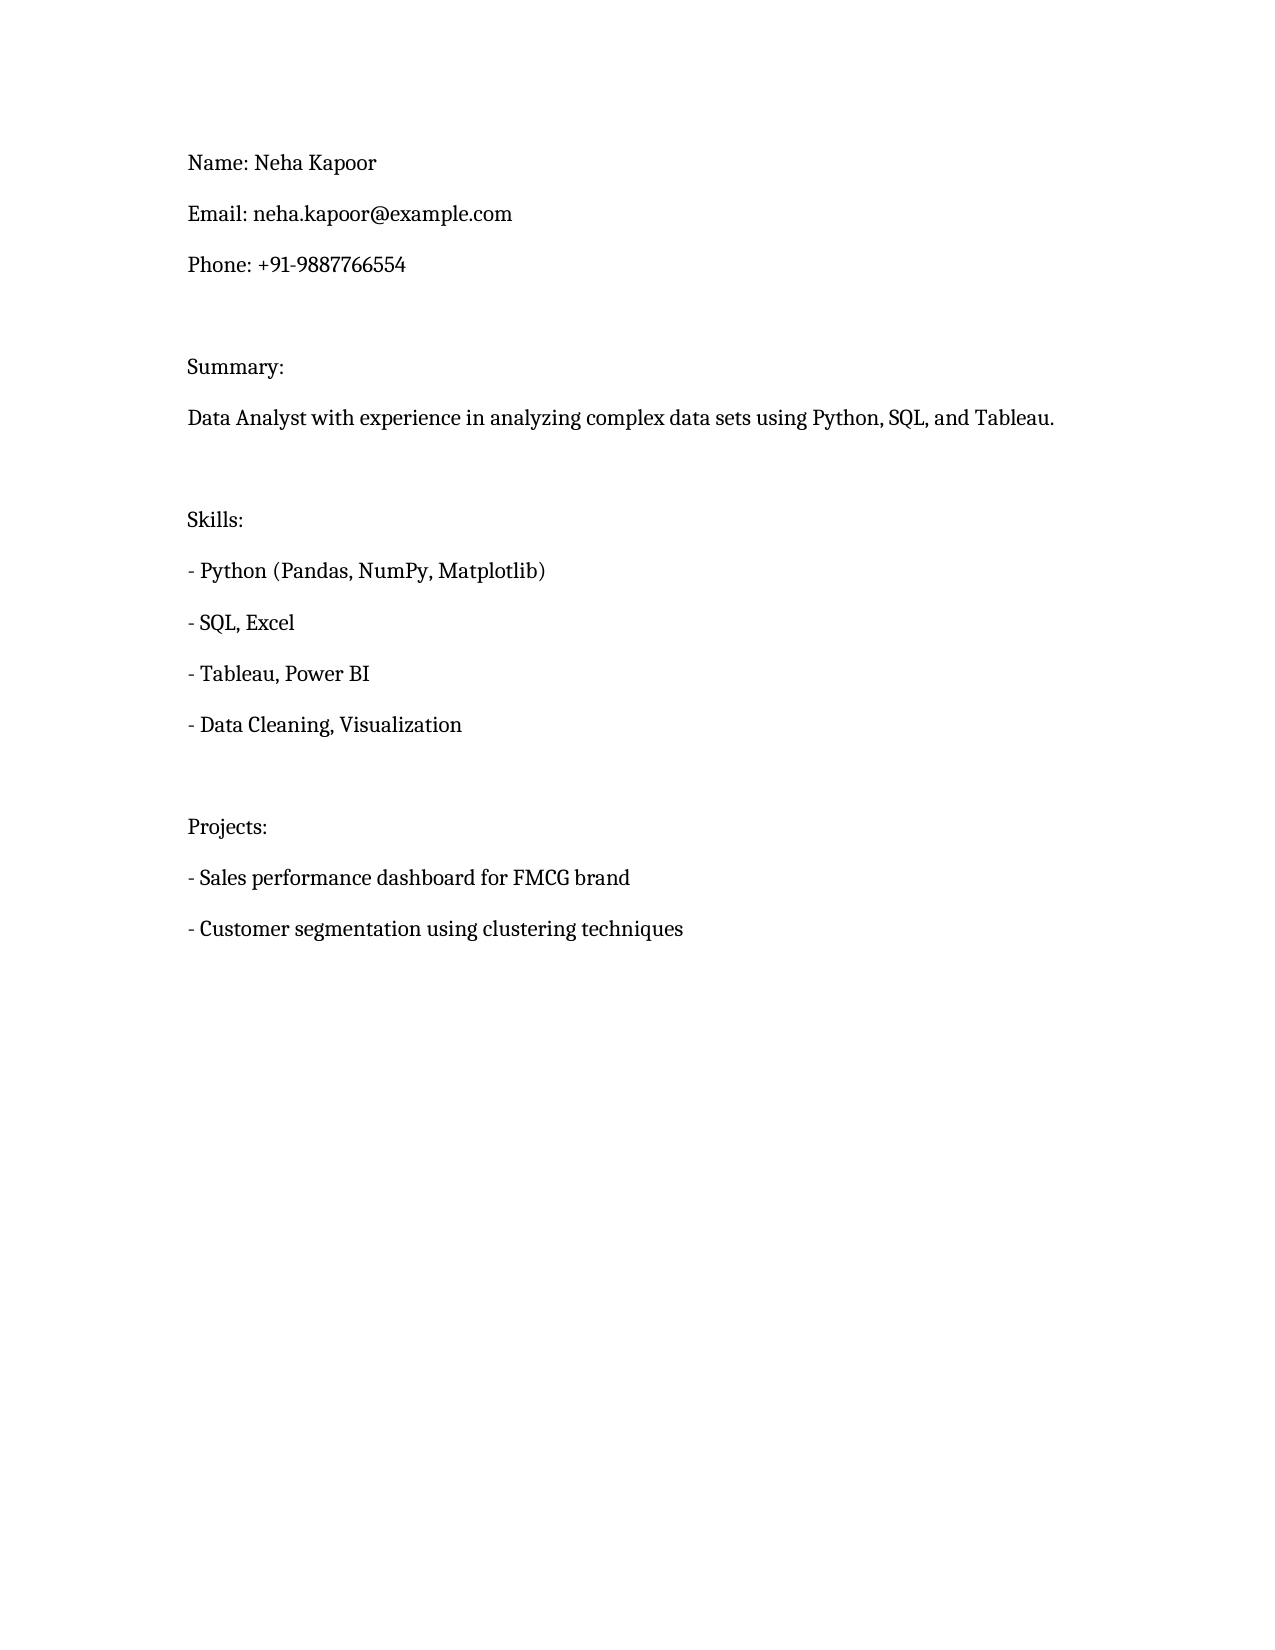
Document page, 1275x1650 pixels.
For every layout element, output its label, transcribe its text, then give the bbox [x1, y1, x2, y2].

text Summary: [187, 354, 1087, 381]
text Email: neha.kapoor@example.com [187, 201, 1087, 227]
text Projects: [187, 813, 1087, 840]
text - Tableau, Power BI [187, 660, 1087, 687]
text - Sales performance dashboard for FMCG brand [187, 864, 1087, 891]
text Skills: [187, 507, 1087, 534]
text - Python (Pandas, NumPy, Matplotlib) [187, 558, 1087, 585]
text - SQL, Excel [187, 609, 1087, 636]
text Data Analyst with experience in analyzing complex data sets using Python, SQL, and Tableau. [187, 405, 1087, 432]
text Phone: +91-9887766554 [187, 252, 1087, 278]
text - Data Cleaning, Visualization [187, 711, 1087, 738]
text Name: Neha Kapoor [187, 150, 1087, 176]
text - Customer segmentation using clustering techniques [187, 916, 1087, 942]
